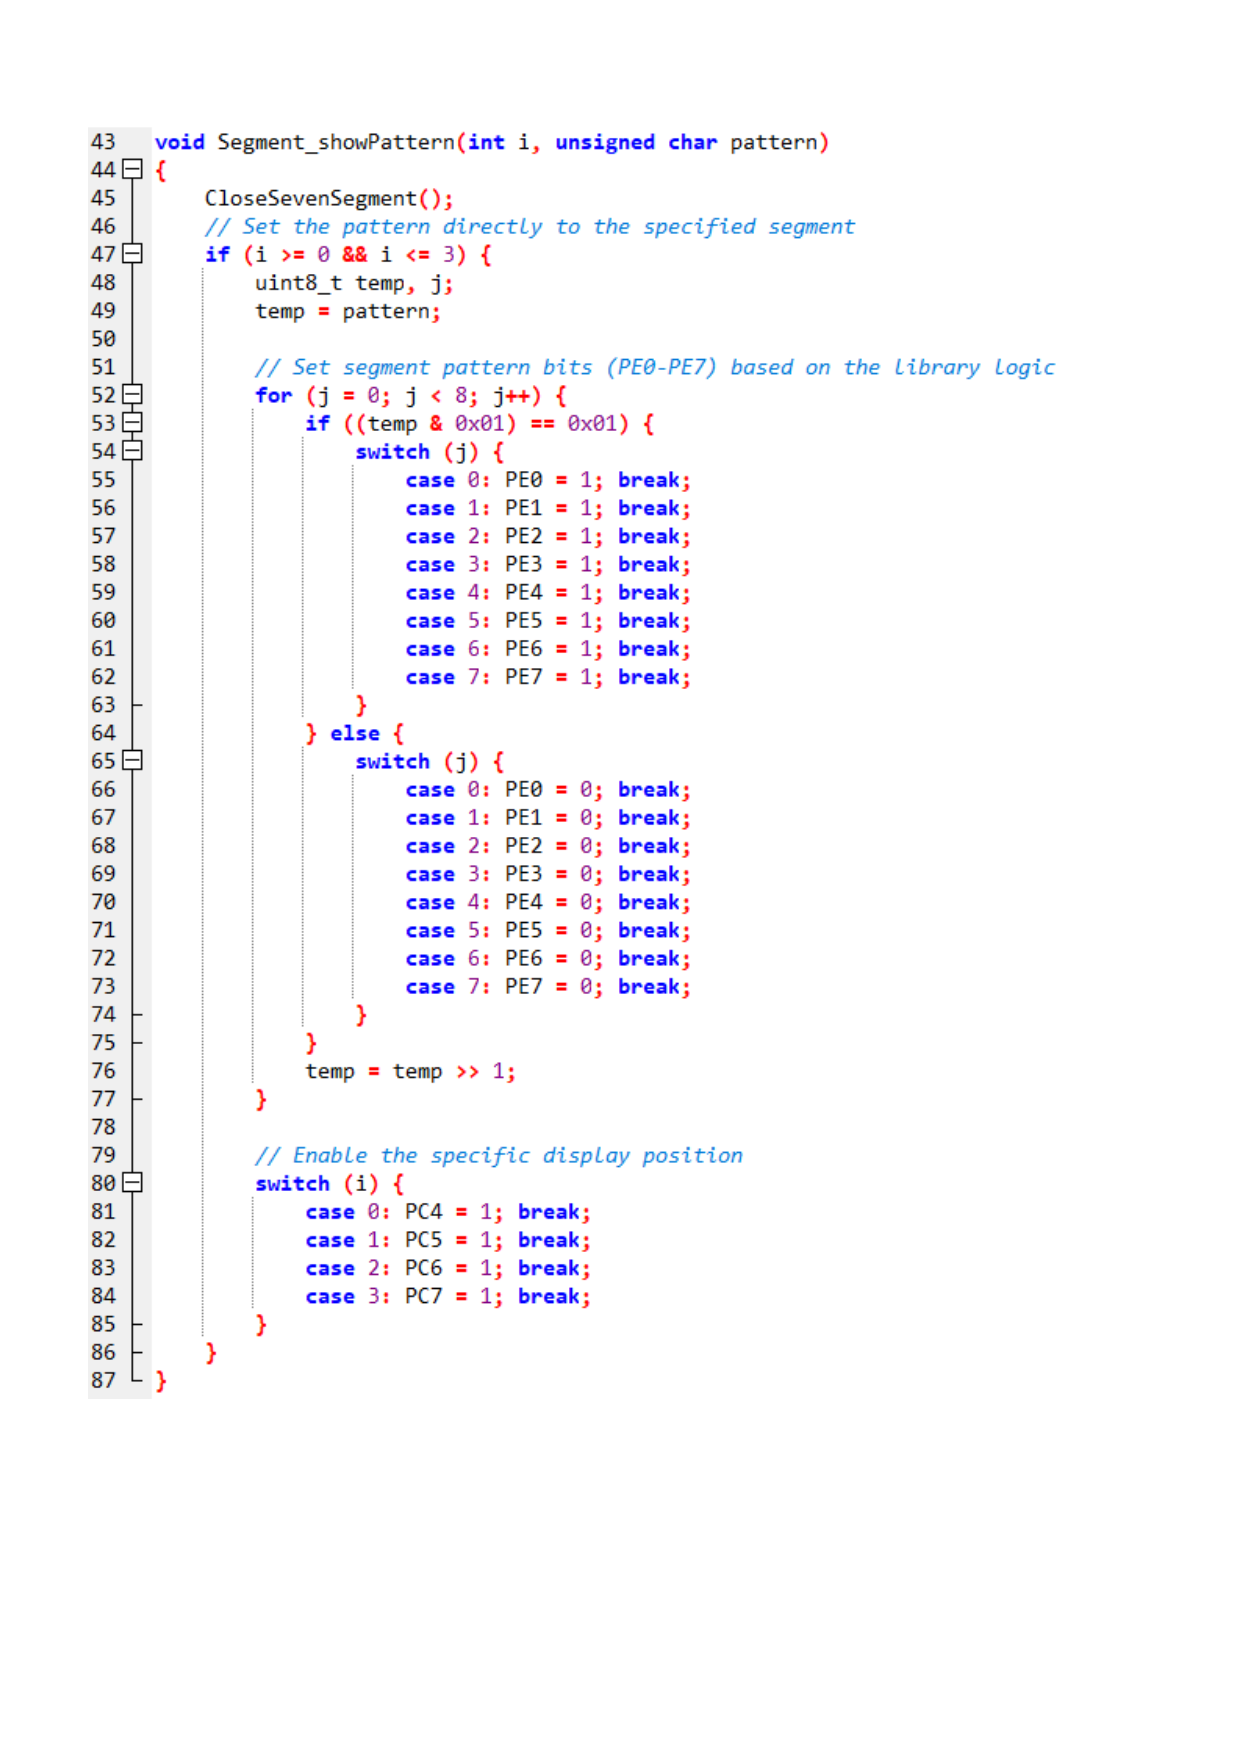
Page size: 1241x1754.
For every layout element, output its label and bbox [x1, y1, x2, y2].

picture [88, 126, 1073, 1399]
